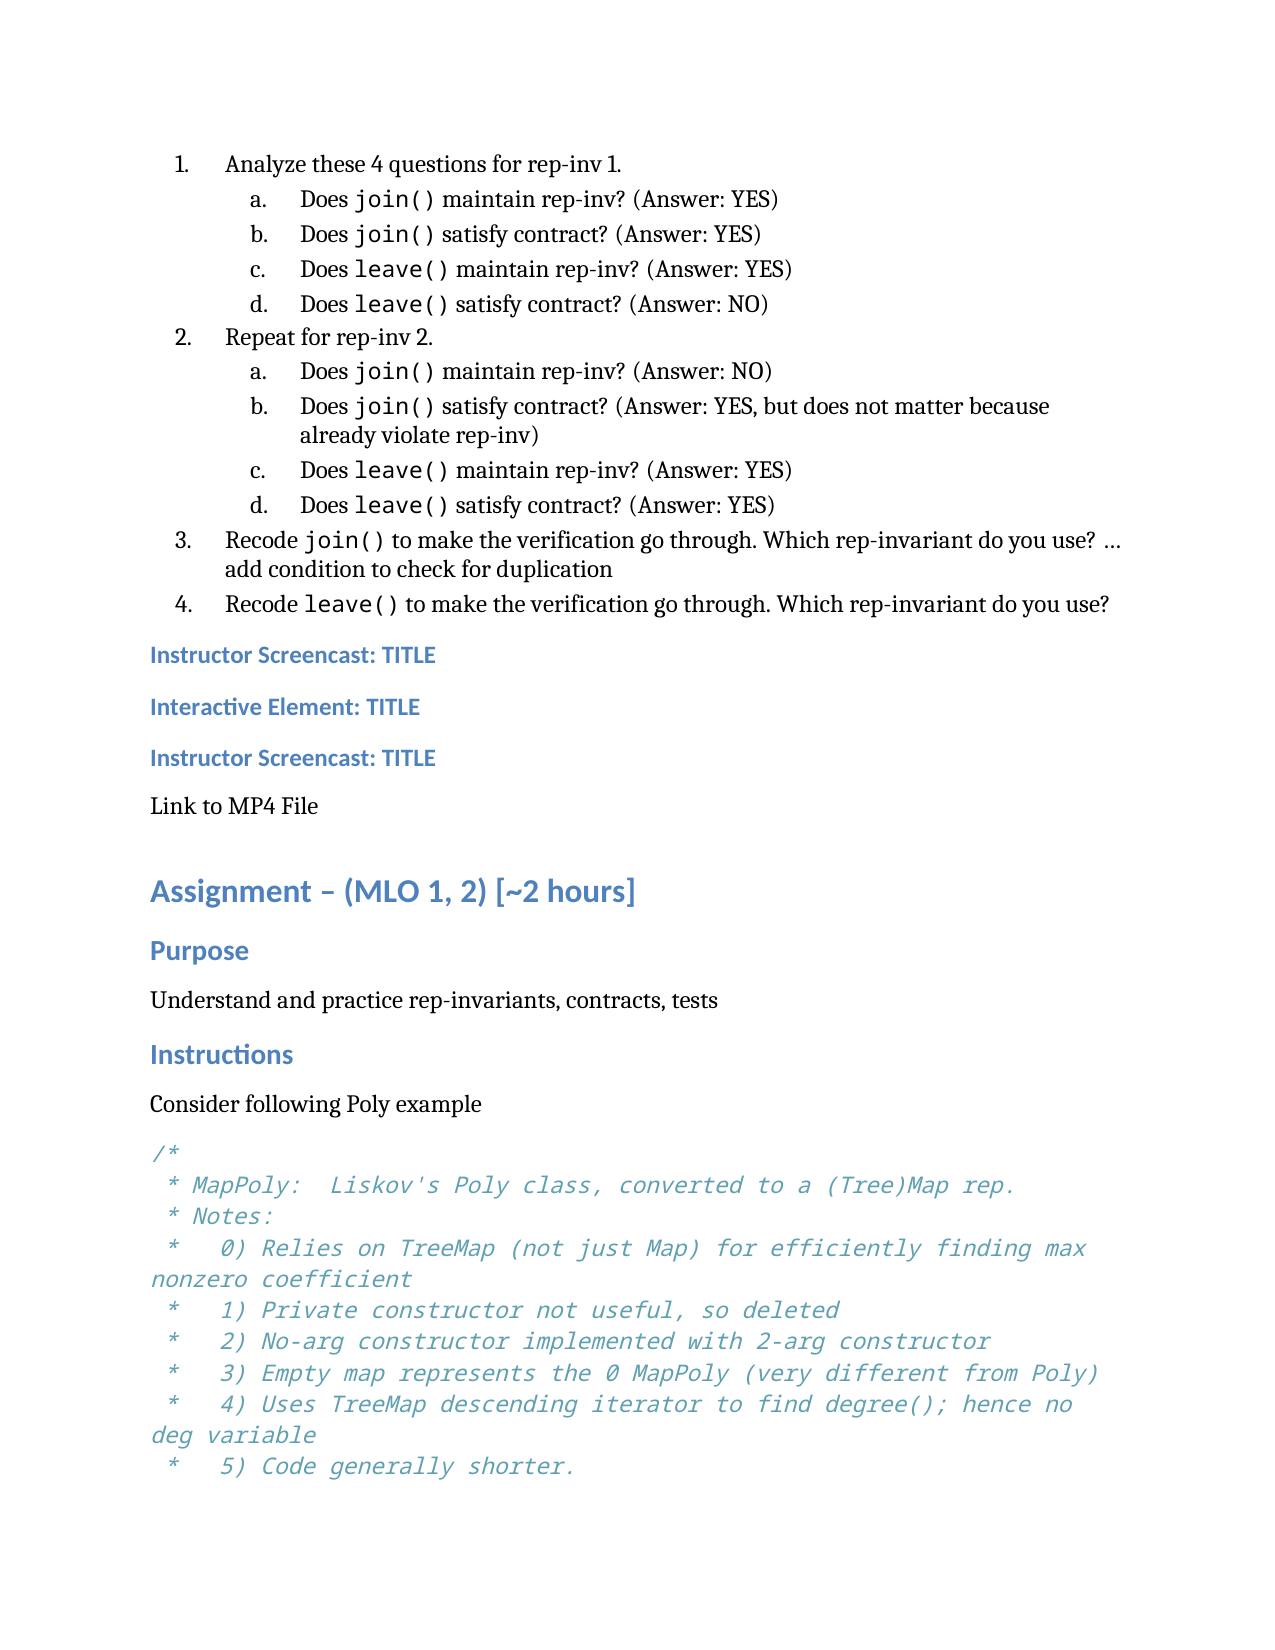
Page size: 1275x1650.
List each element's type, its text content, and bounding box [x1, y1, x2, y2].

subtitle Interactive Element: TITLE [150, 691, 1125, 721]
text Consider following Poly example [150, 1090, 1125, 1119]
subtitle Instructor Screencast: TITLE [150, 639, 1125, 670]
list Does leave() satisfy contract? (Answer: YES) [250, 489, 1125, 520]
text Link to MP4 File [150, 792, 1125, 820]
list Does leave() maintain rep-inv? (Answer: YES) [250, 252, 1125, 284]
subtitle Assignment – (MLO 1, 2) [~2 hours] [150, 870, 1125, 911]
list Recode leave() to make the verification go through. Which rep-invariant do you use? [175, 587, 1125, 619]
subtitle Instructions [150, 1036, 1125, 1071]
subtitle Purpose [150, 932, 1125, 967]
list Does leave() satisfy contract? (Answer: NO) [250, 287, 1125, 319]
list Does join() satisfy contract? (Answer: YES, but does not matter because already violate rep-inv) [250, 390, 1125, 450]
list Does join() satisfy contract? (Answer: YES) [250, 217, 1125, 249]
list Does join() maintain rep-inv? (Answer: NO) [250, 355, 1125, 386]
list Does join() maintain rep-inv? (Answer: YES) [250, 182, 1125, 214]
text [150, 1138, 1125, 1481]
list Repeat for rep-inv 2. [175, 322, 1125, 351]
list Recode join() to make the verification go through. Which rep-invariant do you use? … add condition to check for duplication [175, 524, 1125, 584]
list Does leave() maintain rep-inv? (Answer: YES) [250, 454, 1125, 485]
list Analyze these 4 questions for rep-inv 1. [175, 150, 1125, 179]
text Understand and practice rep-invariants, contracts, tests [150, 986, 1125, 1015]
subtitle Instructor Screencast: TITLE [150, 742, 1125, 773]
